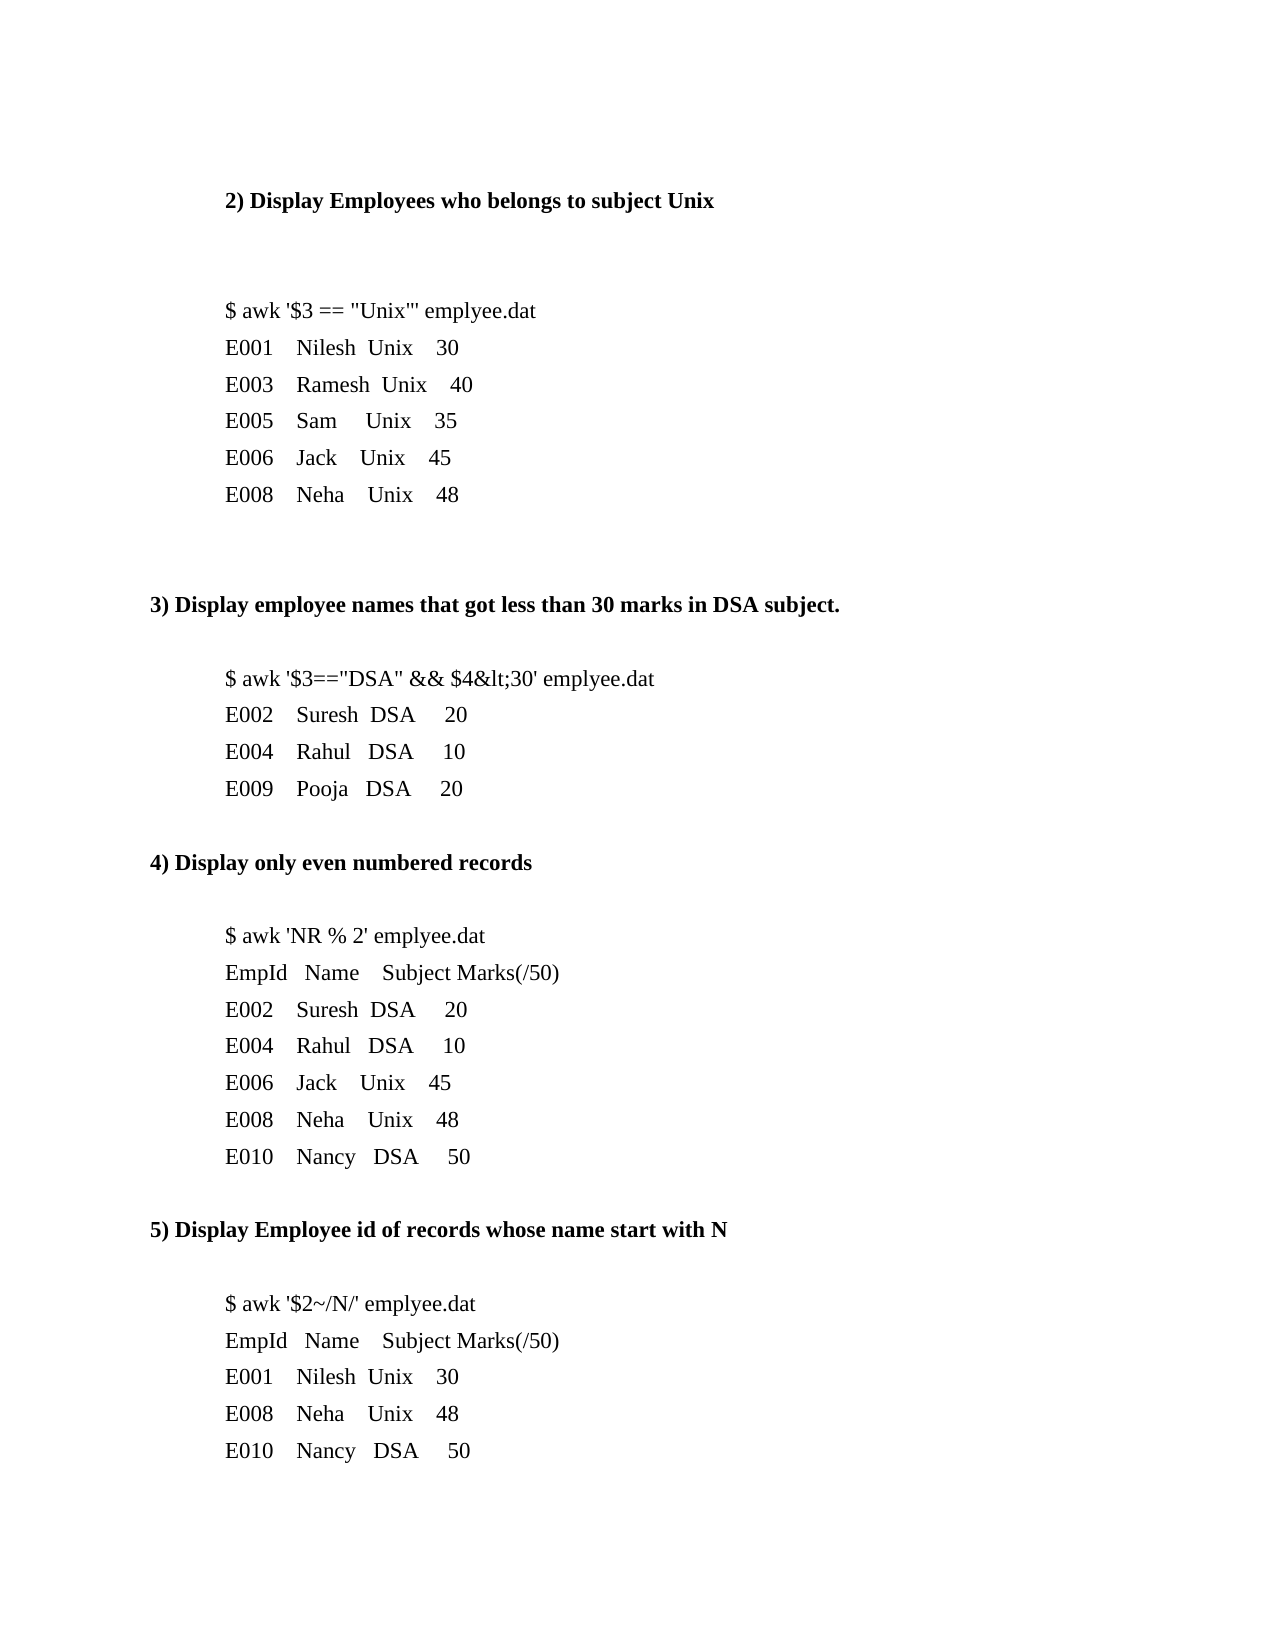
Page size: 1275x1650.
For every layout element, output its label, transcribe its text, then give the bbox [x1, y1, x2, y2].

text 3) Display employee names that got less than 30 marks in DSA subject. [150, 591, 1125, 618]
text E010 Nancy DSA 50 [150, 1143, 1125, 1169]
text E001 Nilesh Unix 30 [150, 334, 1125, 360]
text E006 Jack Unix 45 [150, 444, 1125, 471]
text E008 Neha Unix 48 [150, 481, 1125, 507]
text E002 Suresh DSA 20 [150, 702, 1125, 728]
text E004 Rahul DSA 10 [150, 1032, 1125, 1059]
text 5) Display Employee id of records whose name start with N [150, 1216, 1125, 1243]
text $ awk 'NR % 2' emplyee.dat [150, 922, 1125, 948]
text E006 Jack Unix 45 [150, 1069, 1125, 1096]
text E009 Pooja DSA 20 [150, 775, 1125, 801]
text E010 Nancy DSA 50 [150, 1437, 1125, 1463]
text EmpId Name Subject Marks(/50) [150, 1327, 1125, 1353]
text 2) Display Employees who belongs to subject Unix [150, 187, 1125, 213]
text E001 Nilesh Unix 30 [150, 1363, 1125, 1390]
text $ awk '$3=="DSA" && $4&lt;30' emplyee.dat [150, 665, 1125, 691]
text $ awk '$2~/N/' emplyee.dat [150, 1290, 1125, 1316]
text EmpId Name Subject Marks(/50) [150, 959, 1125, 985]
text 4) Display only even numbered records [150, 849, 1125, 875]
text E003 Ramesh Unix 40 [150, 371, 1125, 397]
text E004 Rahul DSA 10 [150, 738, 1125, 765]
text E002 Suresh DSA 20 [150, 996, 1125, 1022]
text E008 Neha Unix 48 [150, 1400, 1125, 1427]
text $ awk '$3 == "Unix"' emplyee.dat [150, 297, 1125, 323]
text E005 Sam Unix 35 [150, 407, 1125, 434]
text E008 Neha Unix 48 [150, 1106, 1125, 1132]
